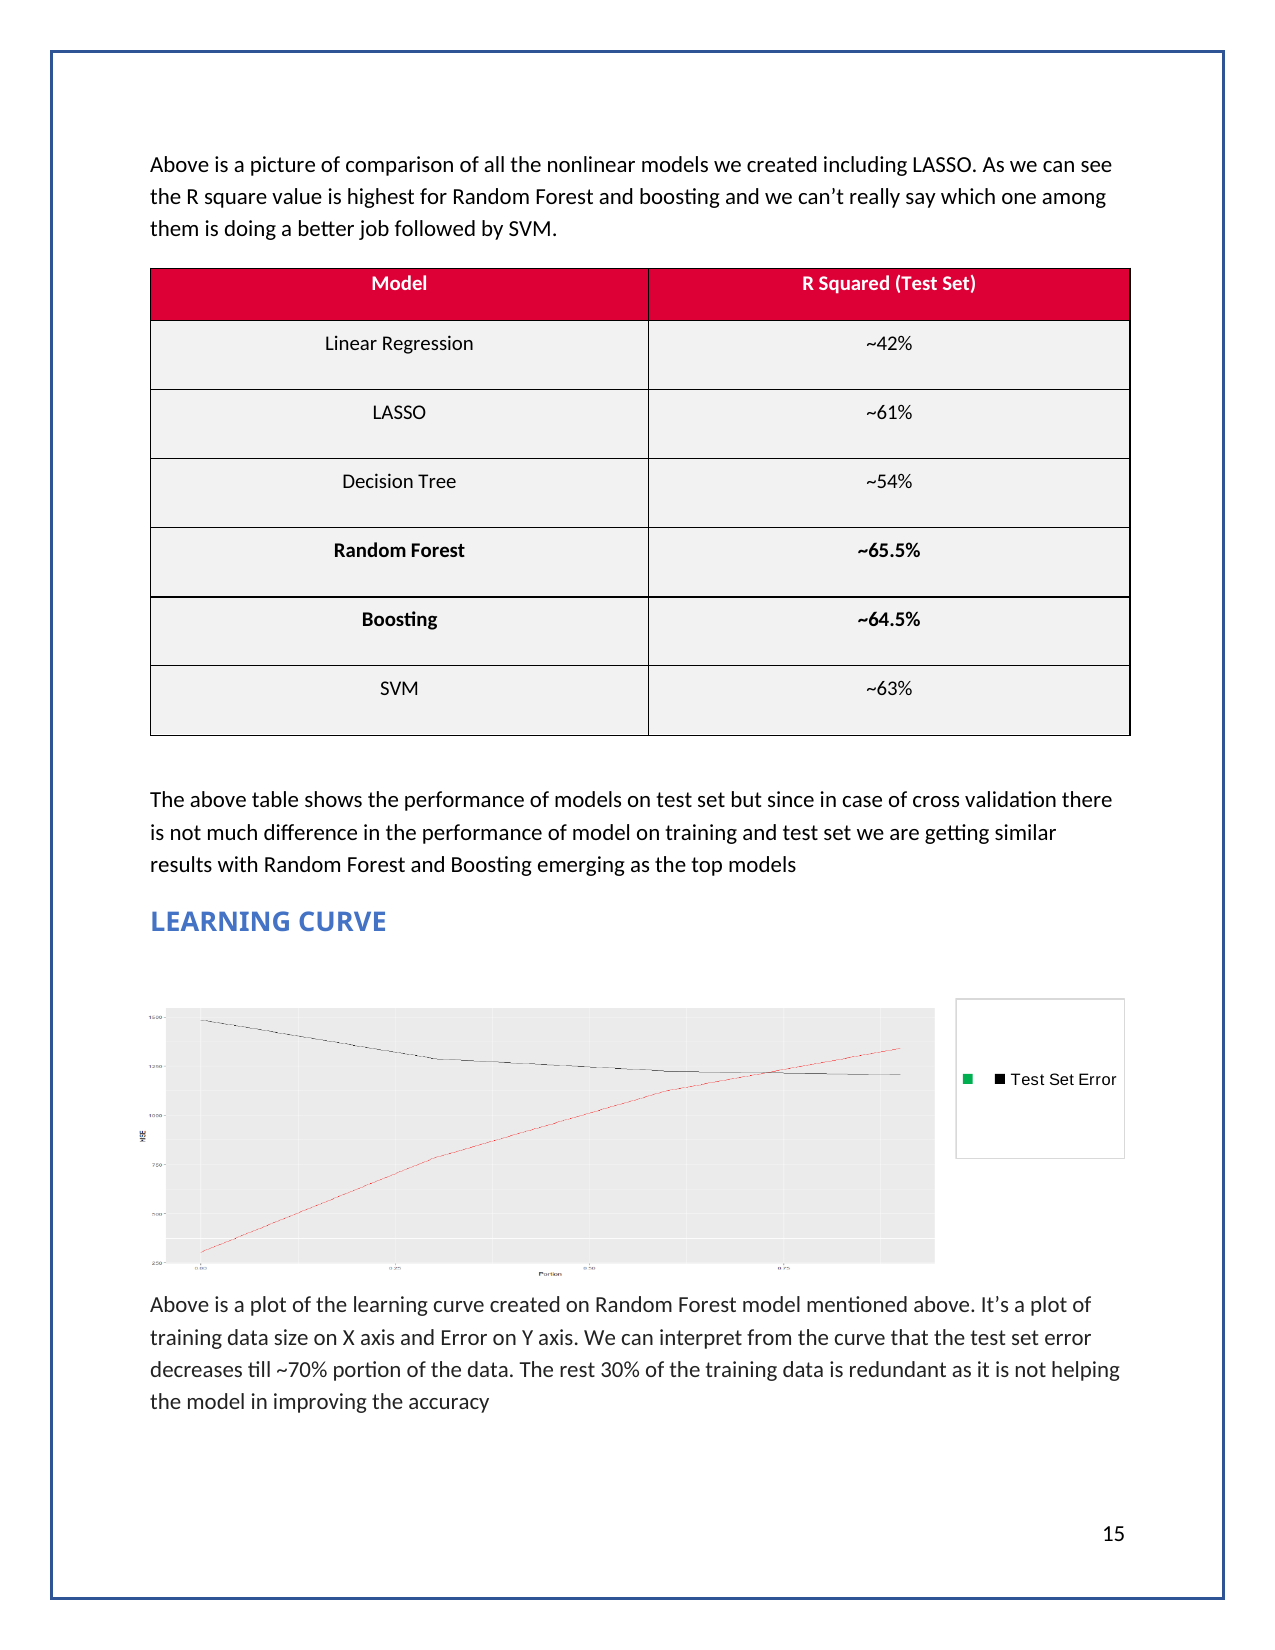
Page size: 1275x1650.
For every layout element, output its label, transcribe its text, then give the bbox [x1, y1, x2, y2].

table_cell Boosting [151, 598, 648, 665]
table_cell ~54% [649, 459, 1129, 527]
picture [137, 1007, 937, 1276]
subtitle The above table shows the performance of models on test set but since in case of cross validation there is not much difference in the performance of model on training and test set we are getting similar results with Random Forest and Boosting emerging as the top models [150, 786, 1125, 878]
table_cell ~63% [649, 666, 1129, 734]
table_cell Decision Tree [151, 459, 648, 527]
subtitle LEARNING CURVE [150, 903, 1125, 940]
table_cell Random Forest [151, 528, 648, 596]
text Above is a plot of the learning curve created on Random Forest model mentioned above. It’s a plot of training data size on X axis and Error on Y axis. We can interpret from the curve that the test set error decreases till ~70% portion of the data. The rest 30% of the training data is redundant as it is not helping the model in improving the accuracy [150, 1291, 1125, 1415]
text Above is a picture of comparison of all the nonlinear models we created including LASSO. As we can see the R square value is highest for Random Forest and boosting and we can’t really say which one among them is doing a better job followed by SVM. [150, 150, 1125, 242]
table_header R Squared (Test Set) [649, 269, 1129, 320]
table_cell ~61% [649, 390, 1129, 458]
table_cell SVM [151, 666, 648, 734]
table_header Model [151, 269, 648, 320]
table_cell ~65.5% [649, 528, 1129, 596]
table_cell ~42% [649, 321, 1129, 389]
table_cell LASSO [151, 390, 648, 458]
table_cell ~64.5% [649, 598, 1129, 665]
table_cell Linear Regression [151, 321, 648, 389]
